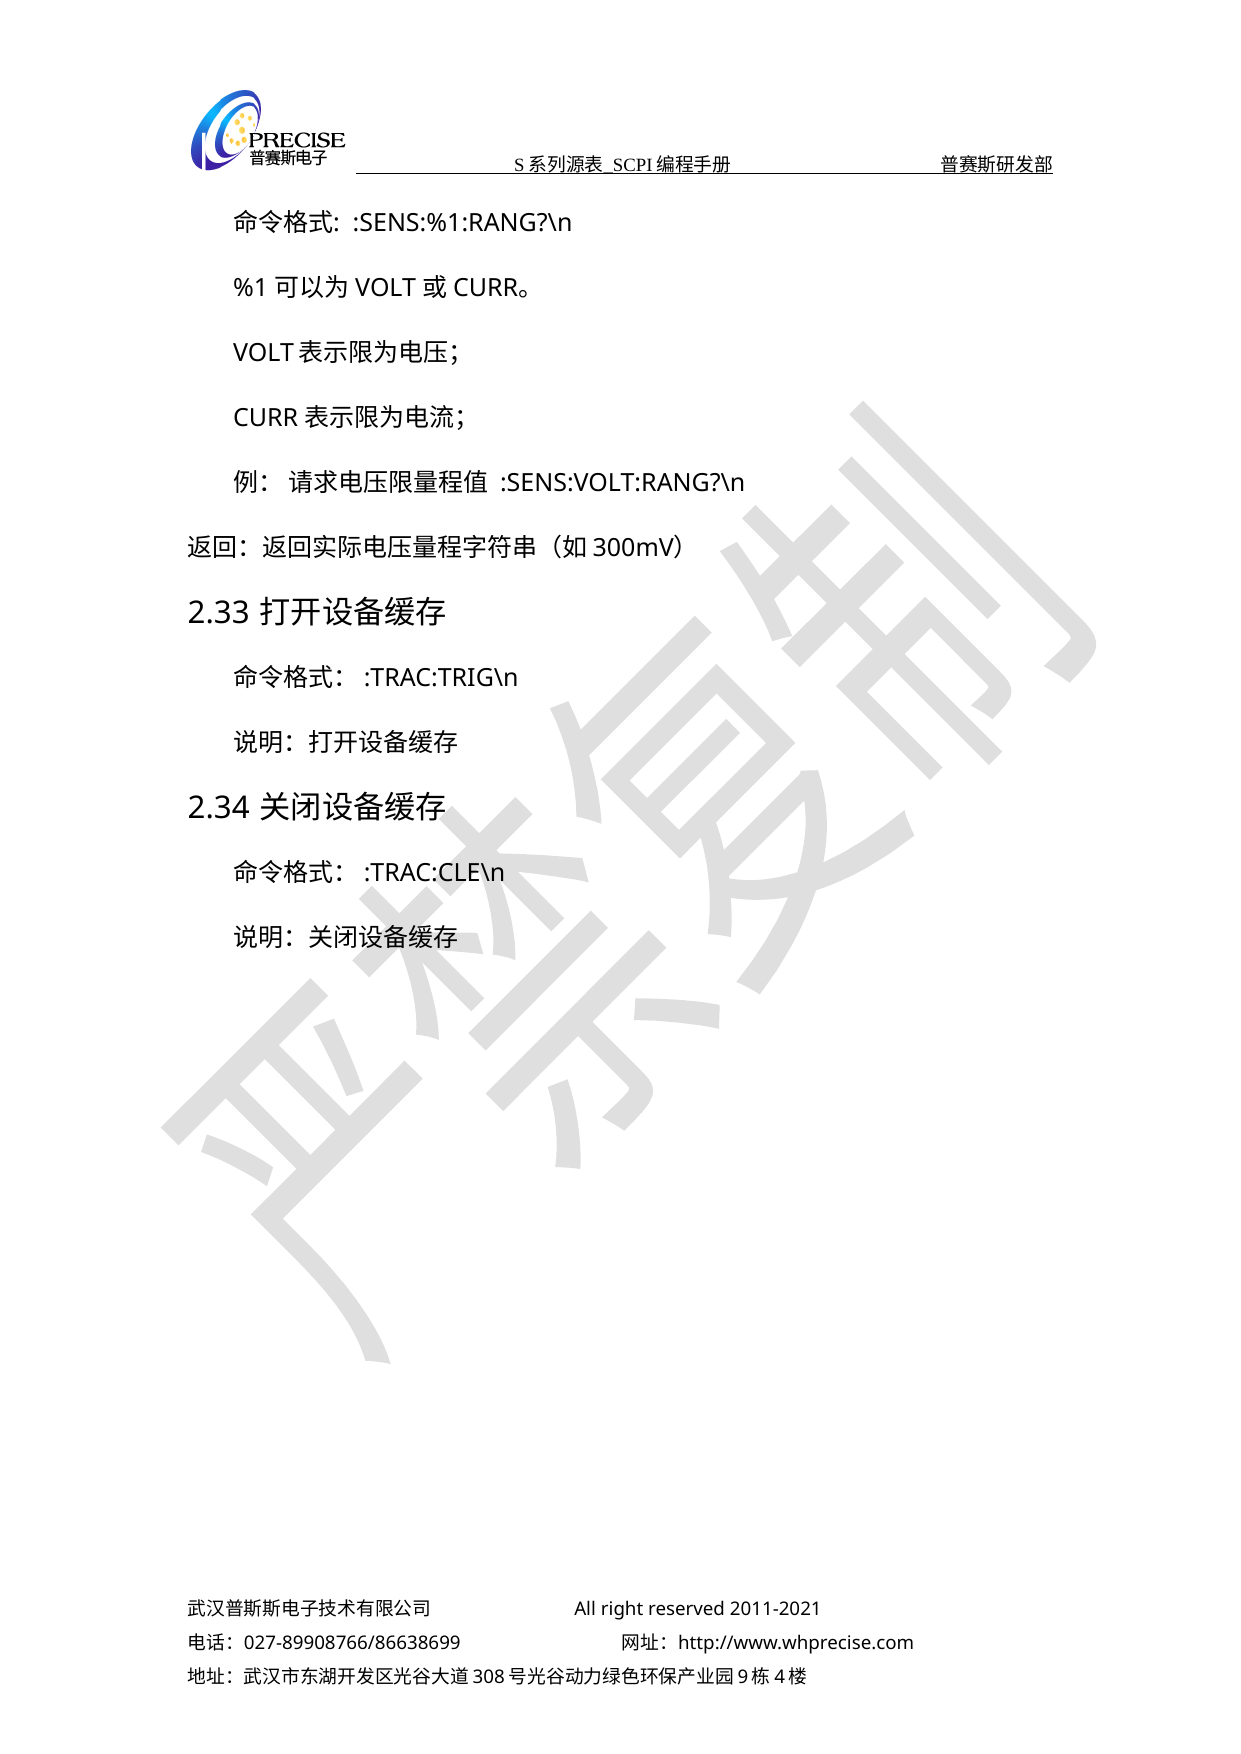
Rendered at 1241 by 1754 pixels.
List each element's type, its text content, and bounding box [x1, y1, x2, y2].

picture [187, 88, 356, 172]
list 关闭设备缓存 [187, 773, 1053, 838]
text 返回：返回实际电压量程字符串（如300mV） [187, 513, 1053, 578]
text 命令格式： :TRAC:CLE\n [187, 838, 1053, 903]
list 打开设备缓存 [187, 578, 1053, 643]
text 命令格式: :SENS:%1:RANG?\n [187, 188, 1053, 253]
text 说明：关闭设备缓存 [187, 903, 1053, 968]
text 命令格式： :TRAC:TRIG\n [187, 643, 1053, 708]
text 说明：打开设备缓存 [187, 708, 1053, 773]
text CURR 表示限为电流； [187, 383, 1053, 448]
text %1 可以为 VOLT 或 CURR。 [187, 253, 1053, 318]
text 例： 请求电压限量程值 :SENS:VOLT:RANG?\n [187, 448, 1053, 513]
text VOLT表示限为电压； [187, 318, 1053, 383]
